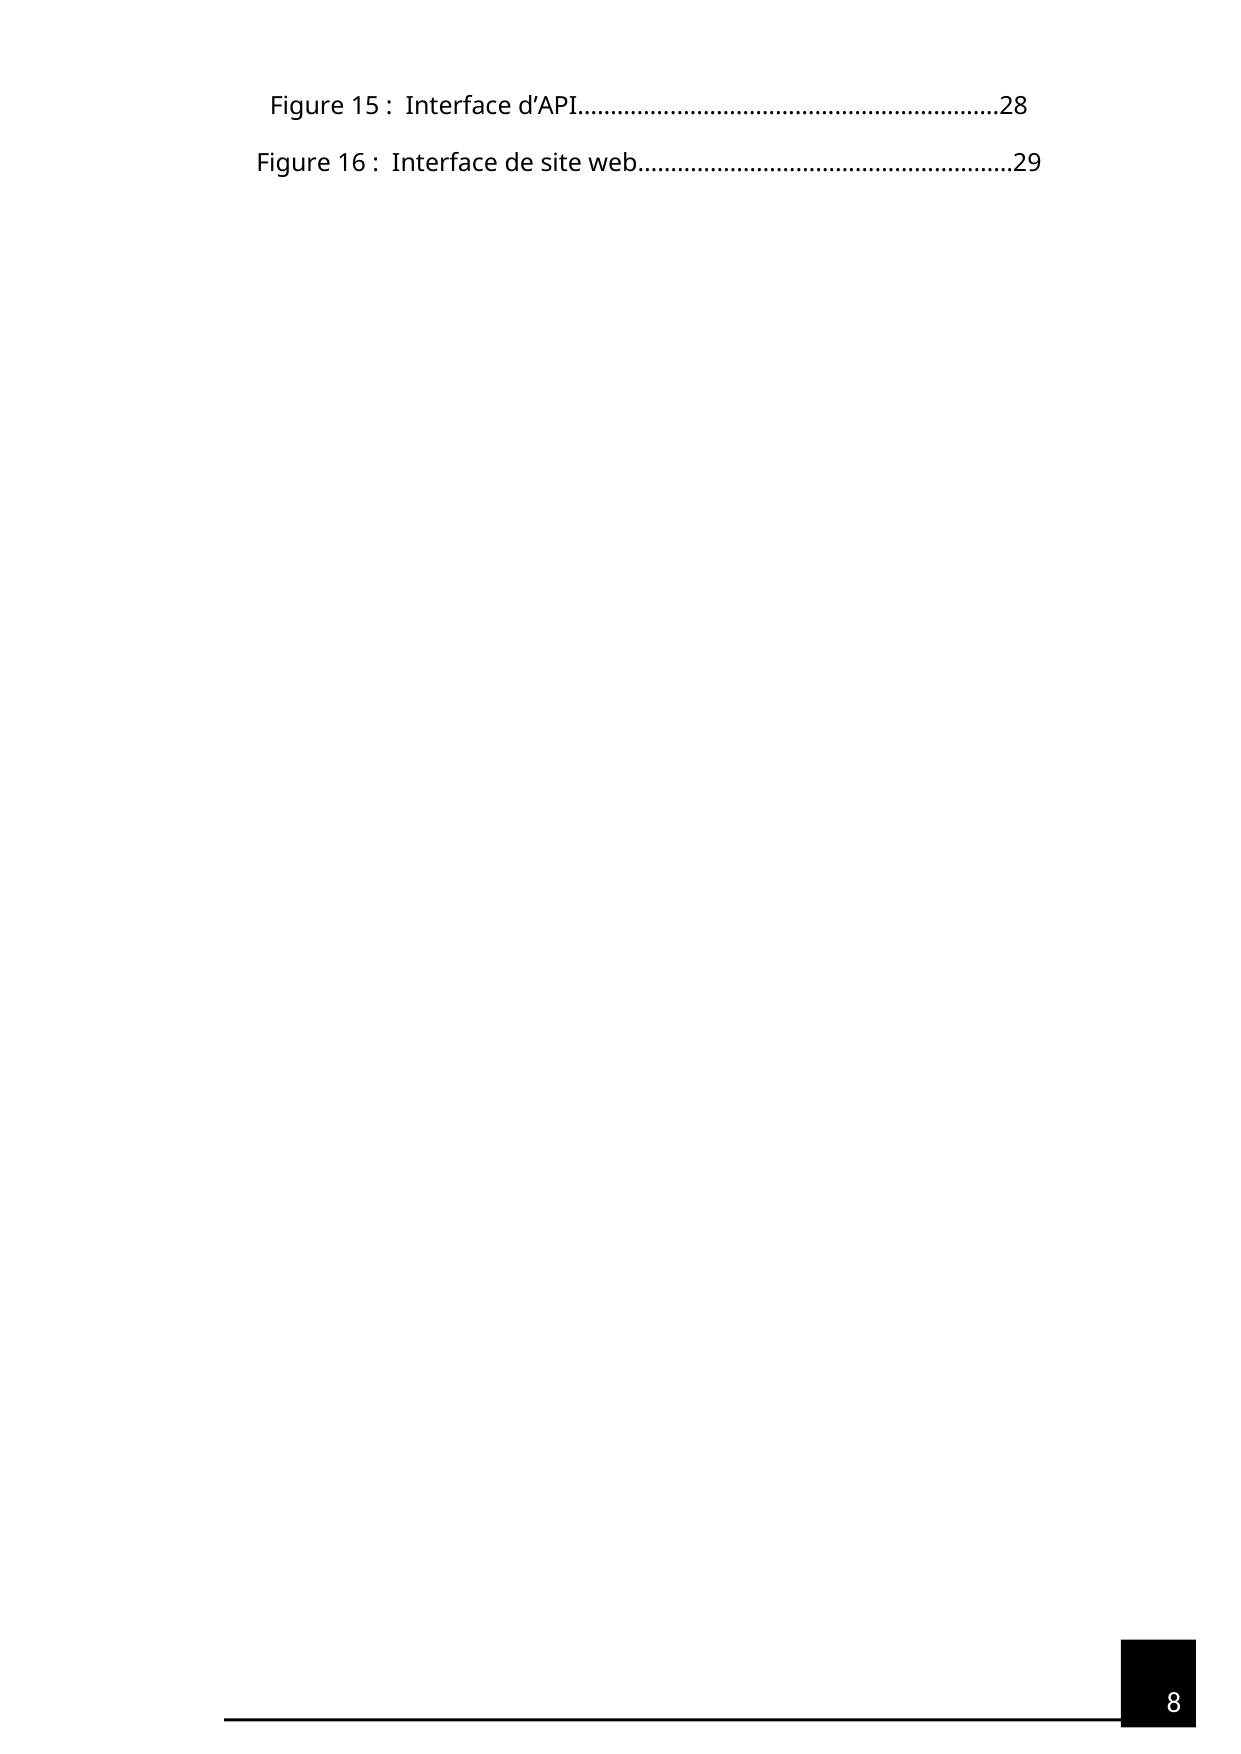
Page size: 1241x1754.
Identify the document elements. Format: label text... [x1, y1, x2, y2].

text Figure 15 : Interface d’API…………...………………………………………….28 [100, 89, 1198, 121]
text Figure 16 : Interface de site web…………………………………………………29 [100, 146, 1198, 178]
